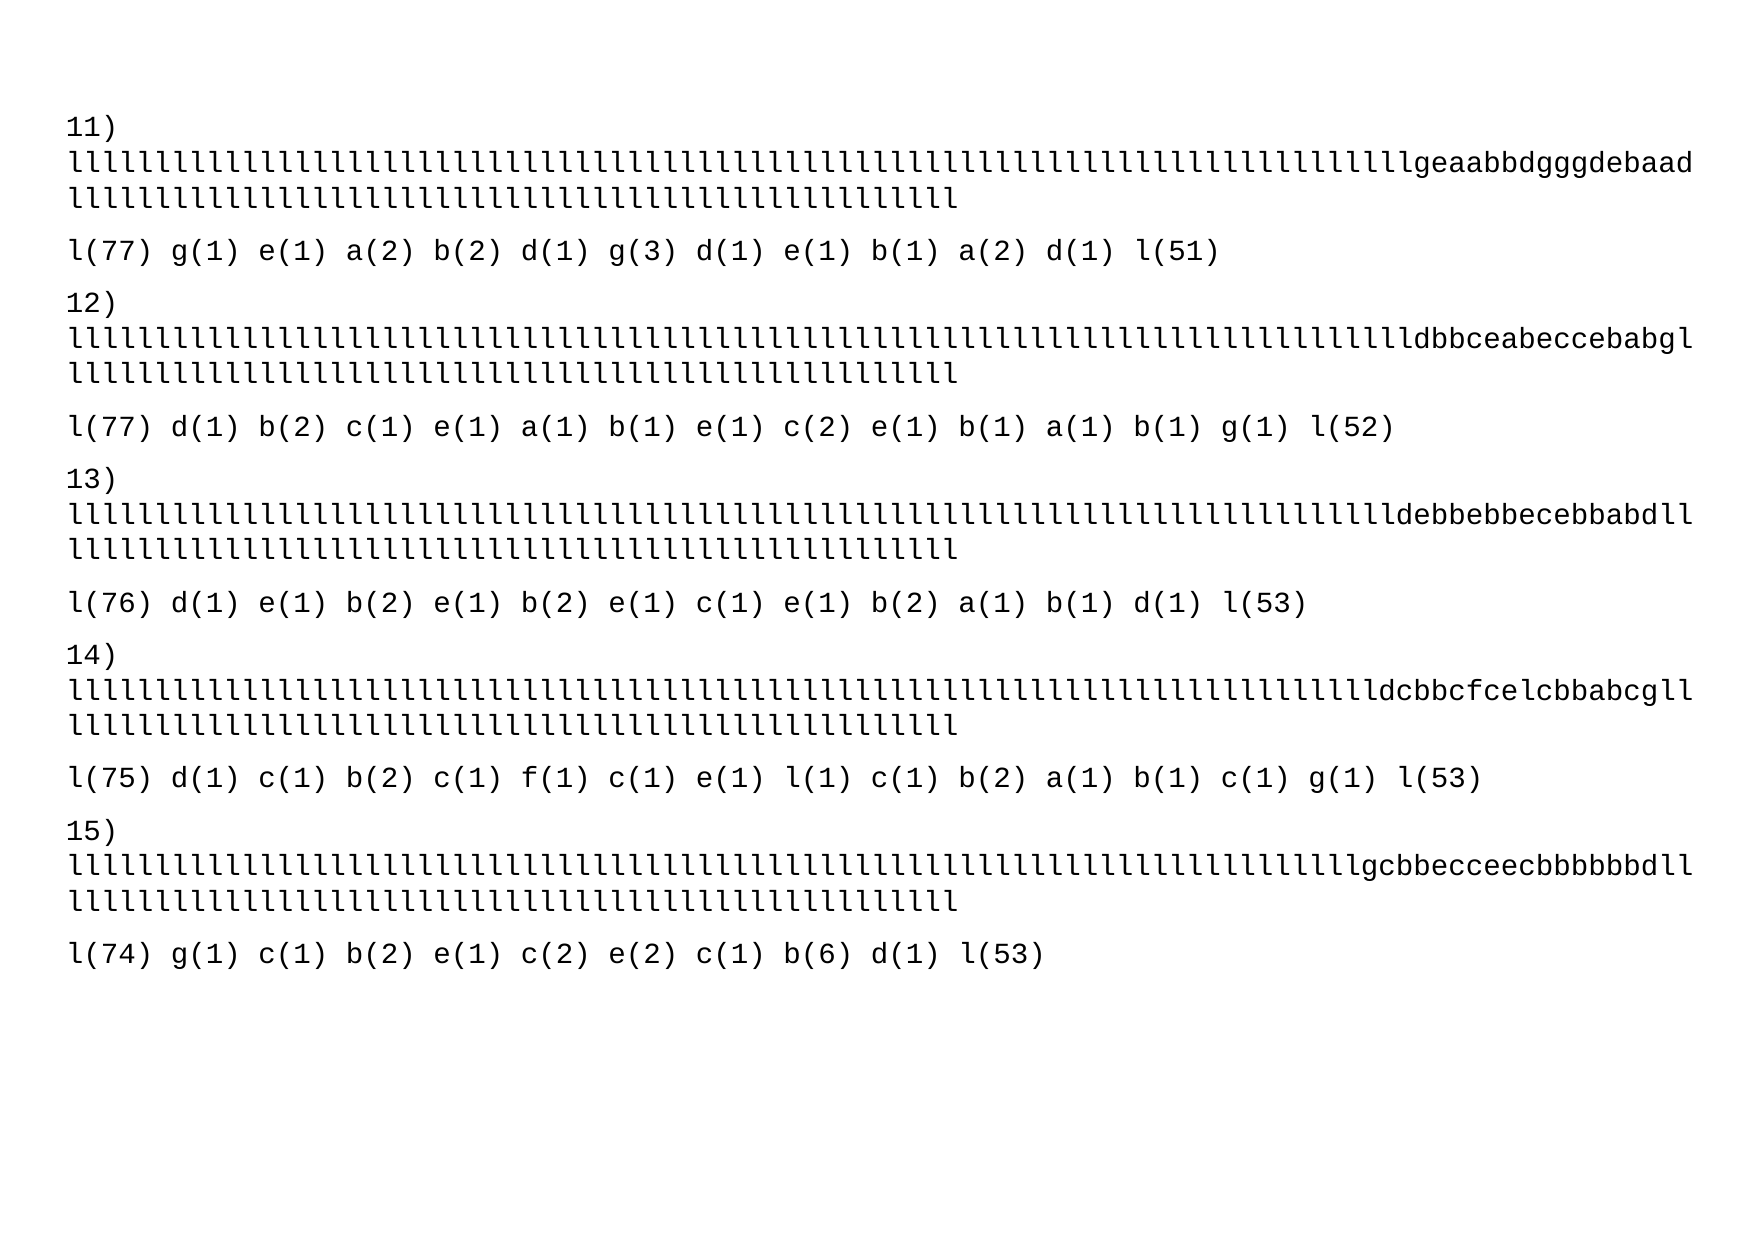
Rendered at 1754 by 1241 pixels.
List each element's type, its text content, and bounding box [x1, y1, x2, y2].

text l(77) g(1) e(1) a(2) b(2) d(1) g(3) d(1) e(1) b(1) a(2) d(1) l(51) [66, 236, 1697, 269]
text l(76) d(1) e(1) b(2) e(1) b(2) e(1) c(1) e(1) b(2) a(1) b(1) d(1) l(53) [66, 588, 1697, 621]
text 15) llllllllllllllllllllllllllllllllllllllllllllllllllllllllllllllllllllllllllgcbbecceecbbbbbbdlllllllllllllllllllllllllllllllllllllllllllllllllllll [66, 816, 1697, 920]
text l(75) d(1) c(1) b(2) c(1) f(1) c(1) e(1) l(1) c(1) b(2) a(1) b(1) c(1) g(1) l(53) [66, 763, 1697, 797]
text 13) lllllllllllllllllllllllllllllllllllllllllllllllllllllllllllllllllllllllllllldebbebbecebbabdlllllllllllllllllllllllllllllllllllllllllllllllllllll [66, 464, 1697, 568]
text l(77) d(1) b(2) c(1) e(1) a(1) b(1) e(1) c(2) e(1) b(1) a(1) b(1) g(1) l(52) [66, 412, 1697, 445]
text 12) llllllllllllllllllllllllllllllllllllllllllllllllllllllllllllllllllllllllllllldbbceabeccebabgllllllllllllllllllllllllllllllllllllllllllllllllllll [66, 288, 1697, 393]
text l(74) g(1) c(1) b(2) e(1) c(2) e(2) c(1) b(6) d(1) l(53) [66, 939, 1697, 972]
text 11) lllllllllllllllllllllllllllllllllllllllllllllllllllllllllllllllllllllllllllllgeaabbdgggdebaadlllllllllllllllllllllllllllllllllllllllllllllllllll [66, 112, 1697, 217]
text 14) llllllllllllllllllllllllllllllllllllllllllllllllllllllllllllllllllllllllllldcbbcfcelcbbabcglllllllllllllllllllllllllllllllllllllllllllllllllllll [66, 640, 1697, 744]
